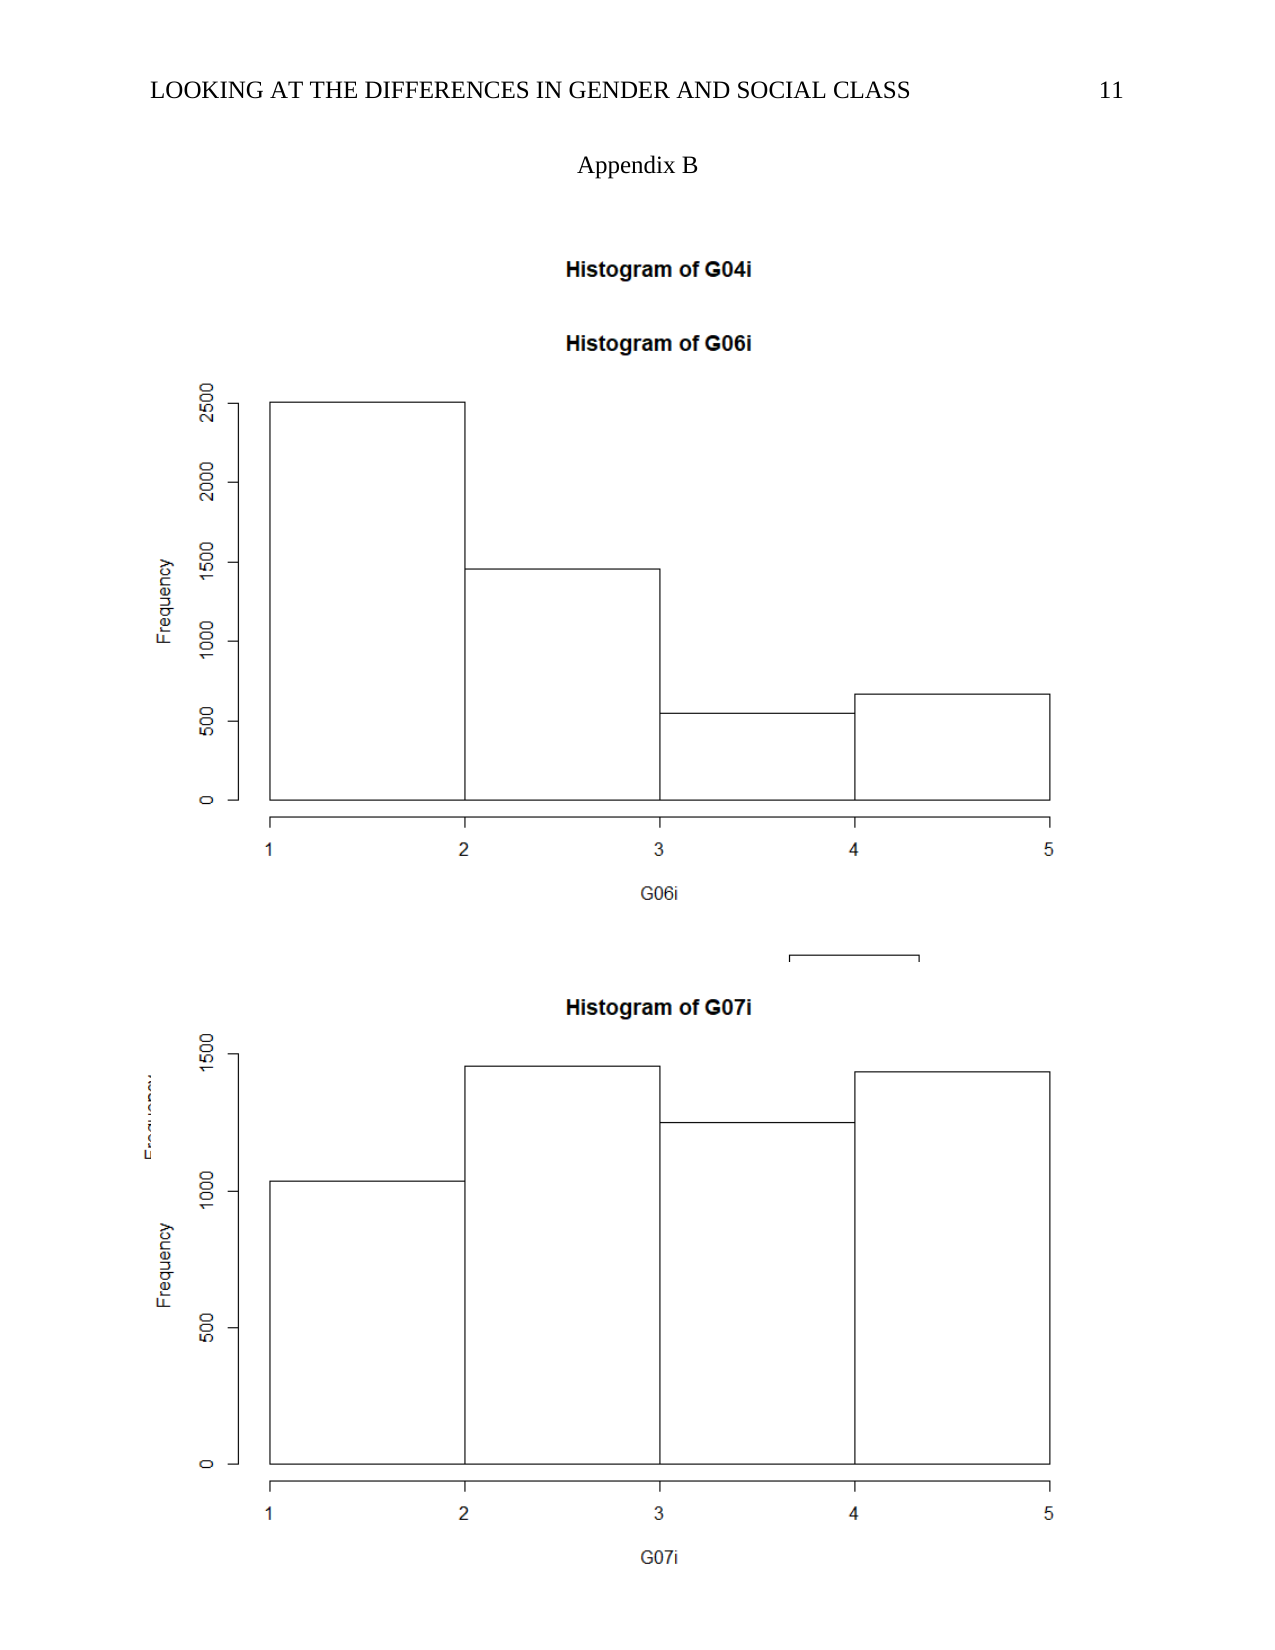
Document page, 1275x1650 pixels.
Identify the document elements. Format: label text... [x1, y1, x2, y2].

text Appendix B [150, 150, 1125, 179]
picture [138, 199, 1122, 1588]
